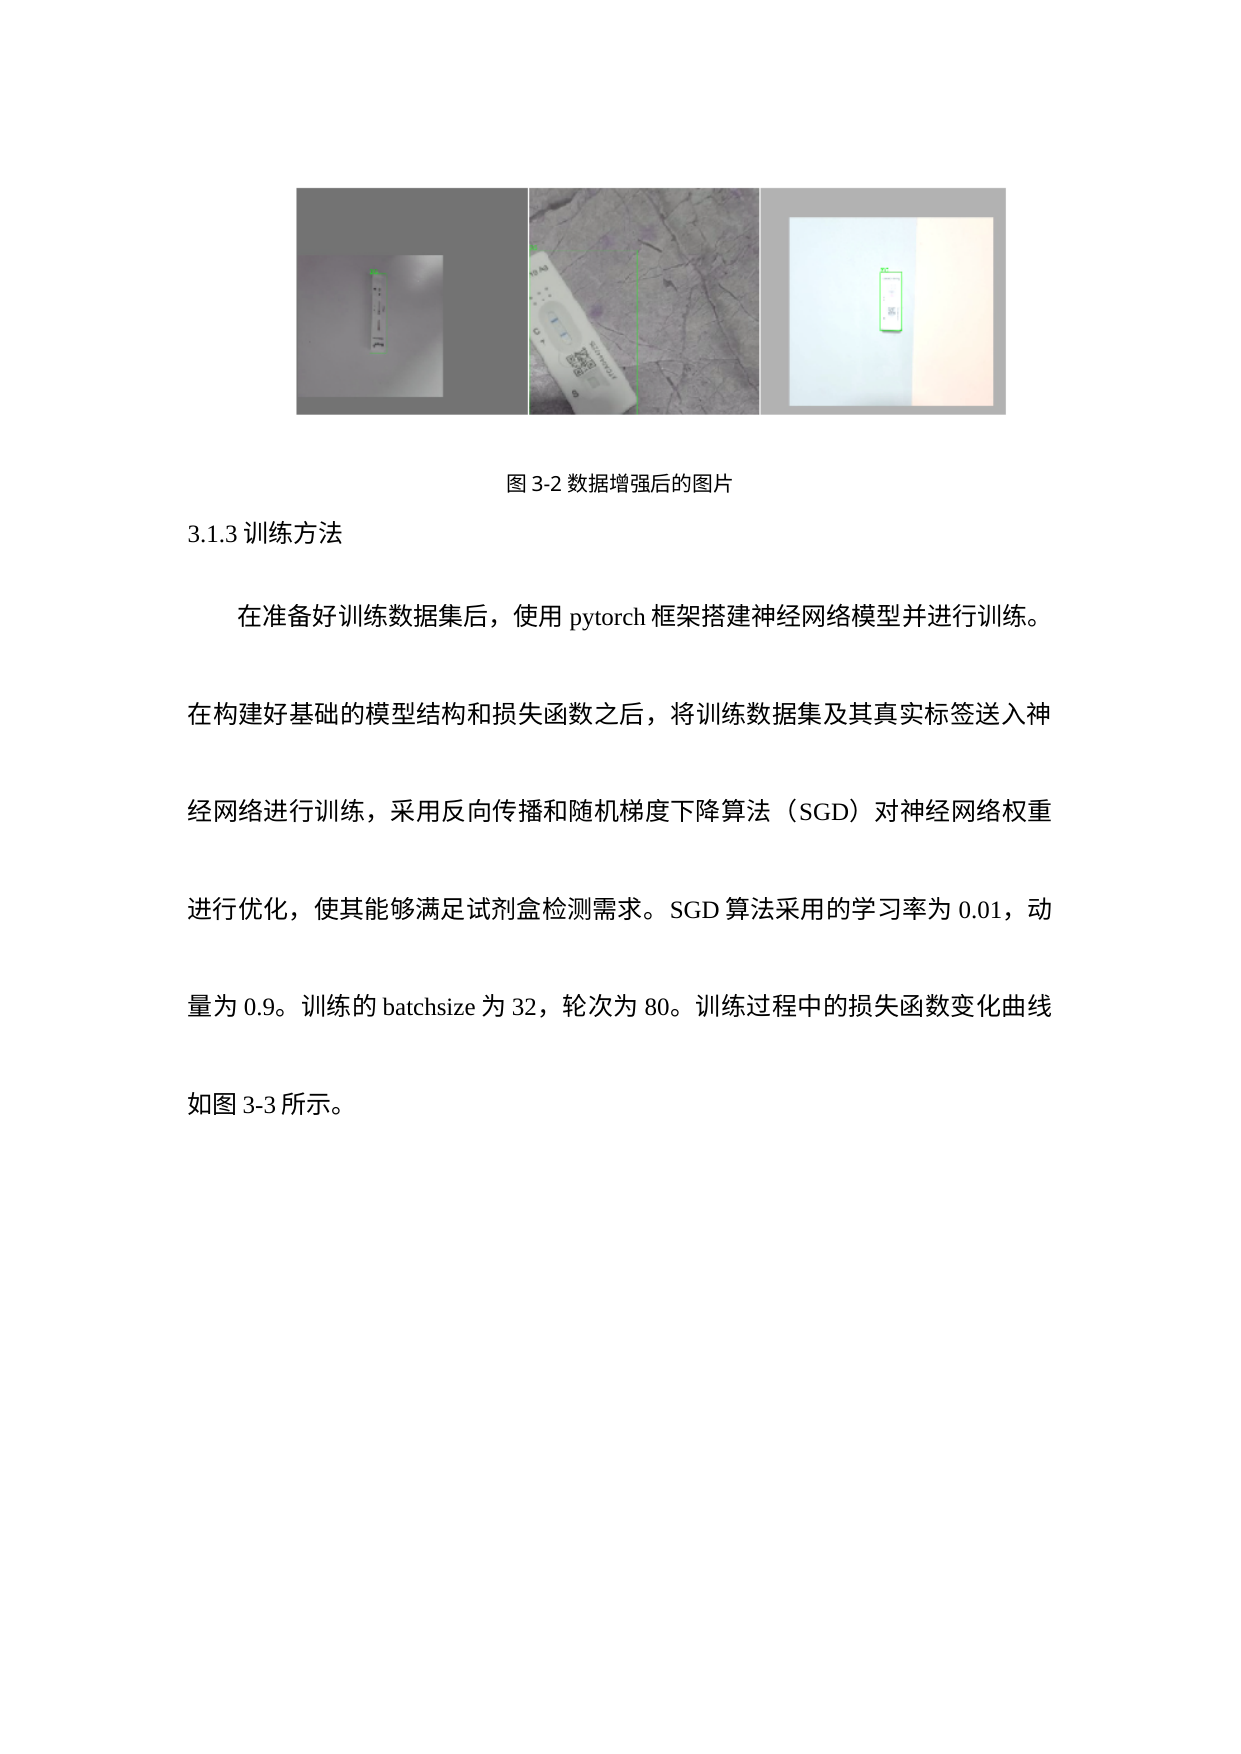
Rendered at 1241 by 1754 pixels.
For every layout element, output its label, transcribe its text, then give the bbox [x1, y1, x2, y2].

picture [265, 159, 1025, 444]
text 在准备好训练数据集后，使用pytorch框架搭建神经网络模型并进行训练。在构建好基础的模型结构和损失函数之后，将训练数据集及其真实标签送入神经网络进行训练，采用反向传播和随机梯度下降算法（SGD）对神经网络权重进行优化，使其能够满足试剂盒检测需求。SGD算法采用的学习率为0.01，动量为0.9。训练的batchsize为32，轮次为80。训练过程中的损失函数变化曲线如图3-3所示。 [187, 582, 1053, 1135]
text 训练方法 [187, 499, 1053, 564]
text 图3-2 数据增强后的图片 [187, 467, 1053, 499]
